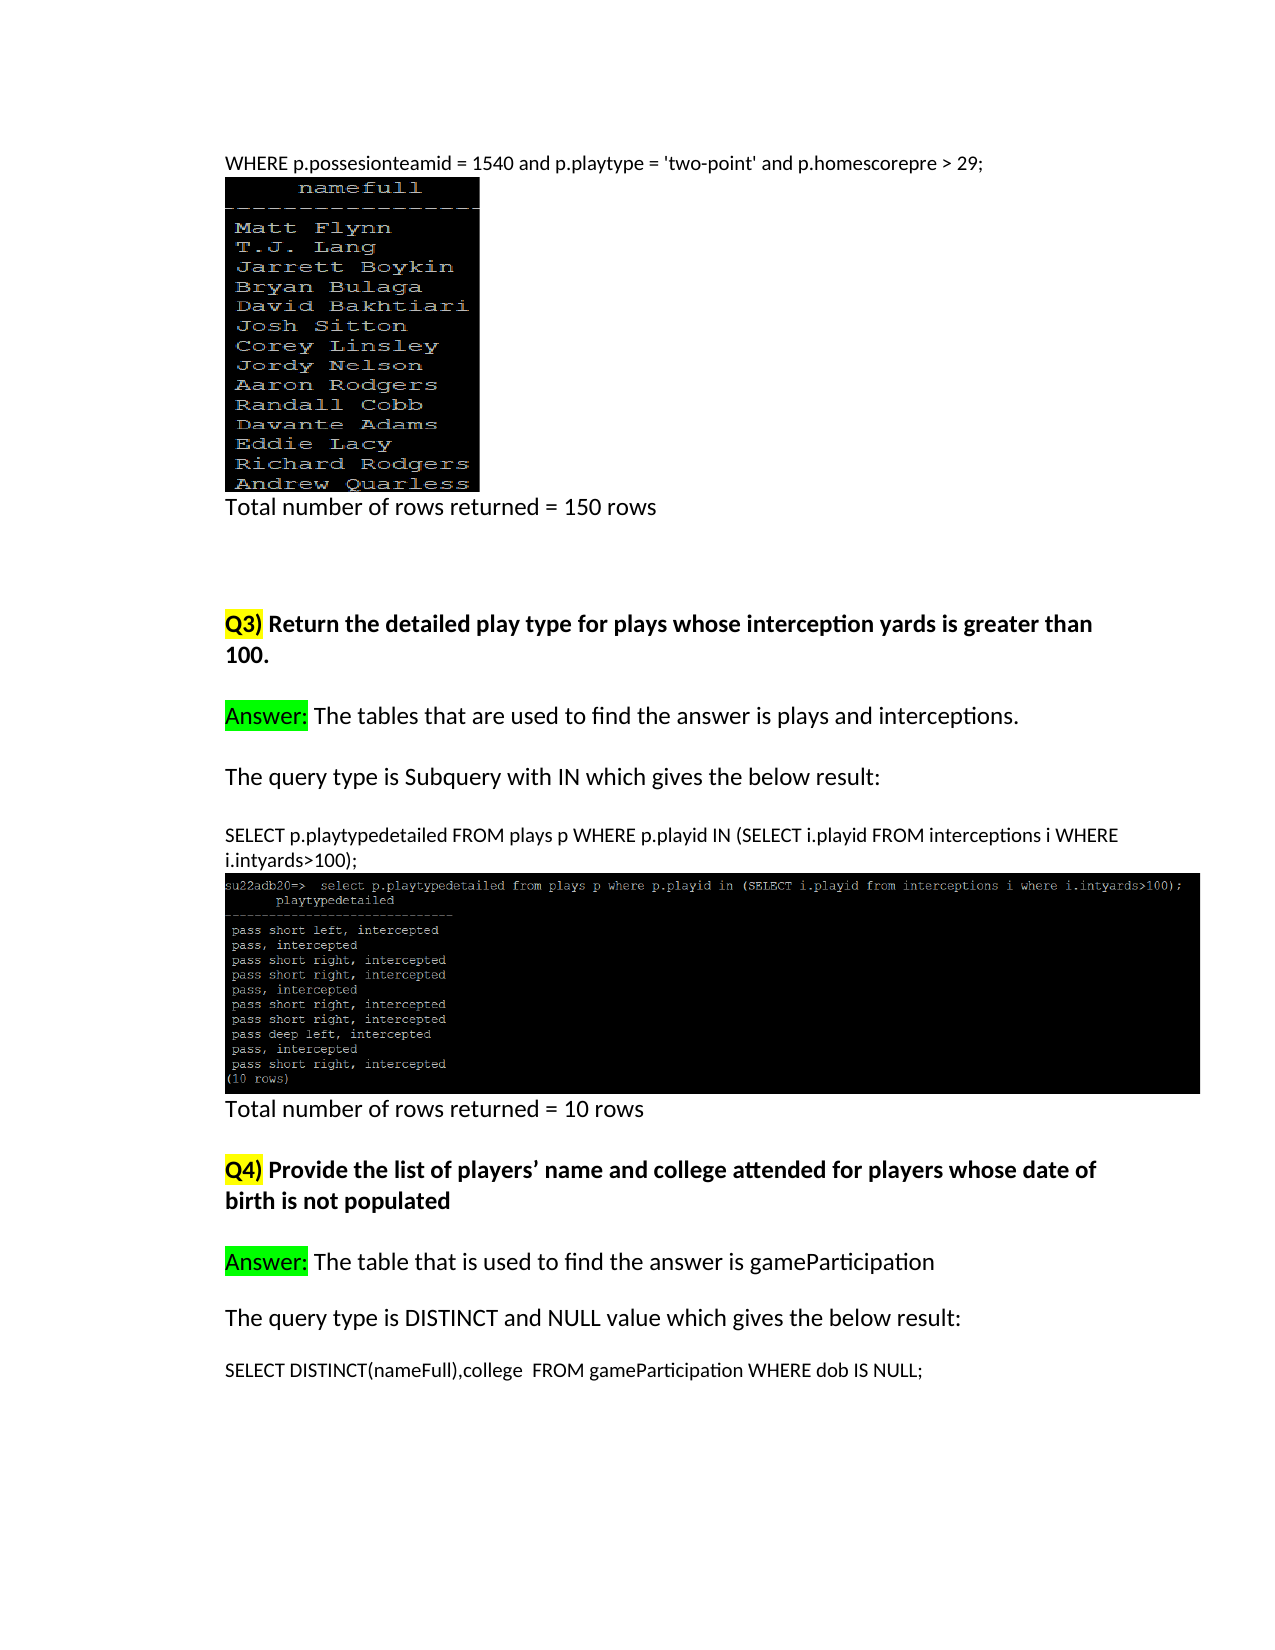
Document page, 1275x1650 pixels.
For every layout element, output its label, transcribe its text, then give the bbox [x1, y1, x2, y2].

picture [225, 175, 480, 492]
list Q4) Provide the list of players’ name and college attended for players whose date of birth is not populated [225, 1154, 1125, 1215]
list The query type is Subquery with IN which gives the below result: [225, 761, 1125, 792]
list Answer: The tables that are used to find the answer is plays and interceptions. [308, 700, 1125, 731]
list Answer: The table that is used to find the answer is gameParticipation [308, 1246, 1125, 1276]
list Total number of rows returned = 10 rows [225, 1094, 1125, 1124]
list Total number of rows returned = 150 rows [225, 492, 1125, 522]
picture [225, 873, 1200, 1094]
list SELECT DISTINCT(nameFull),college FROM gameParticipation WHERE dob IS NULL; [225, 1358, 1125, 1383]
list The query type is DISTINCT and NULL value which gives the below result: [225, 1302, 1125, 1332]
list Q3) Return the detailed play type for plays whose interception yards is greater than 100. [225, 608, 1125, 669]
list SELECT p.playtypedetailed FROM plays p WHERE p.playid IN (SELECT i.playid FROM interceptions i WHERE i.intyards>100); [225, 822, 1125, 873]
